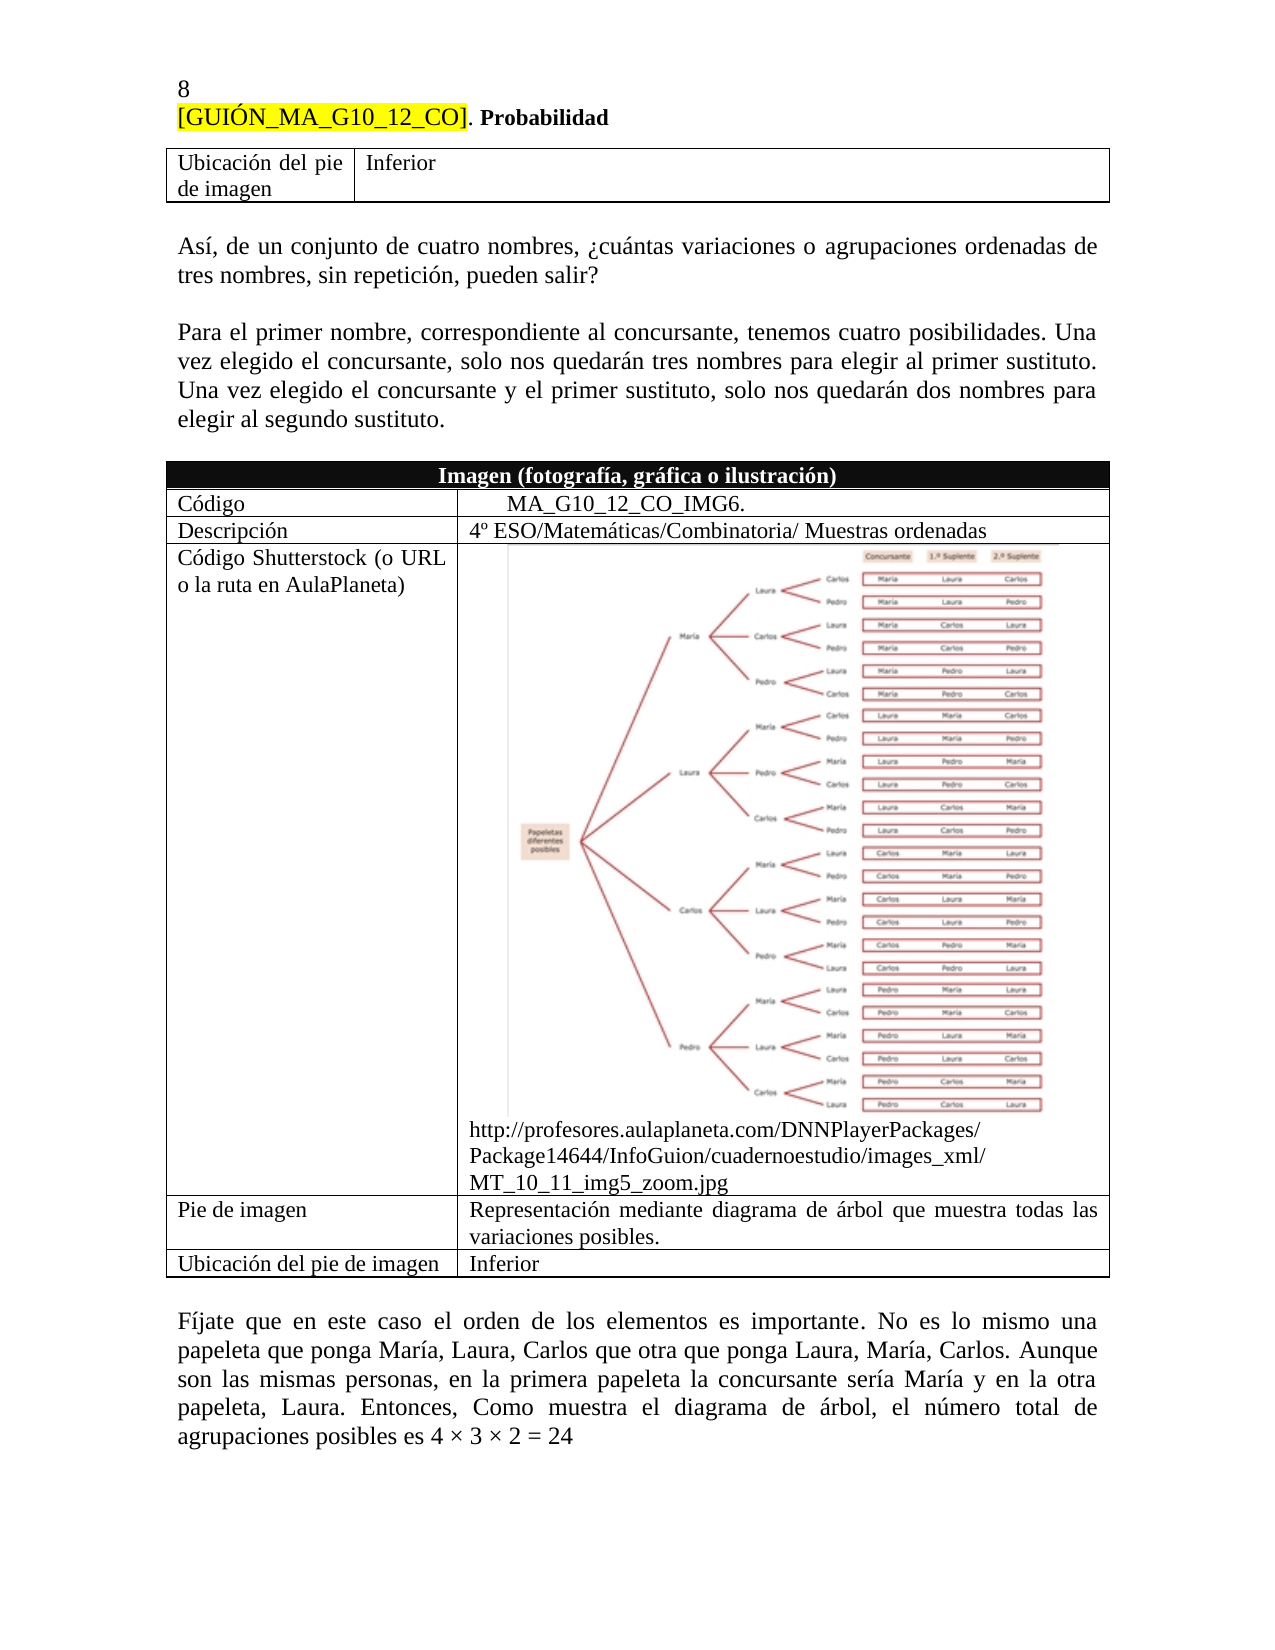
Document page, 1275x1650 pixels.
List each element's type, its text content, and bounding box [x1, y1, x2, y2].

table_cell Ubicación del pie de imagen [167, 1250, 457, 1276]
table_cell Inferior [458, 1250, 1109, 1276]
table_cell Pie de imagen [167, 1196, 457, 1249]
table_cell Código Shutterstock (o URL o la ruta en AulaPlaneta) [167, 544, 457, 1195]
table_cell Descripción [167, 517, 457, 543]
table_cell Código [167, 490, 457, 516]
table_cell Ubicación del pie de imagen [167, 149, 354, 201]
text Para el primer nombre, correspondiente al concursante, tenemos cuatro posibilidades. Una vez elegido el concursante, solo nos quedarán tres nombres para elegir al primer sustituto. Una vez elegido el concursante y el primer sustituto, solo nos quedarán dos nombres para elegir al segundo sustituto. [177, 317, 1098, 432]
table_cell Representación mediante diagrama de árbol que muestra todas las variaciones posibles. [458, 1196, 1109, 1249]
text Fíjate que en este caso el orden de los elementos es importante. No es lo mismo una papeleta que ponga María, Laura, Carlos que otra que ponga Laura, María, Carlos. Aunque son las mismas personas, en la primera papeleta la concursante sería María y en la otra papeleta, Laura. Entonces, Como muestra el diagrama de árbol, el número total de agrupaciones posibles es 4 × 3 × 2 = 24 [177, 1306, 1098, 1450]
table_cell http://profesores.aulaplaneta.com/DNNPlayerPackages/Package14644/InfoGuion/cuadernoestudio/images_xml/MT_10_11_img5_zoom.jpg [458, 544, 1109, 1195]
table_header Imagen (fotografía, gráfica o ilustración) [167, 462, 1109, 488]
table_cell 4º ESO/Matemáticas/Combinatoria/ Muestras ordenadas [458, 517, 1109, 543]
table_cell [458, 490, 1109, 516]
table_cell Inferior [355, 149, 1109, 201]
text Así, de un conjunto de cuatro nombres, ¿cuántas variaciones o agrupaciones ordenadas de tres nombres, sin repetición, pueden salir? [177, 231, 1098, 289]
picture [507, 544, 1060, 1117]
